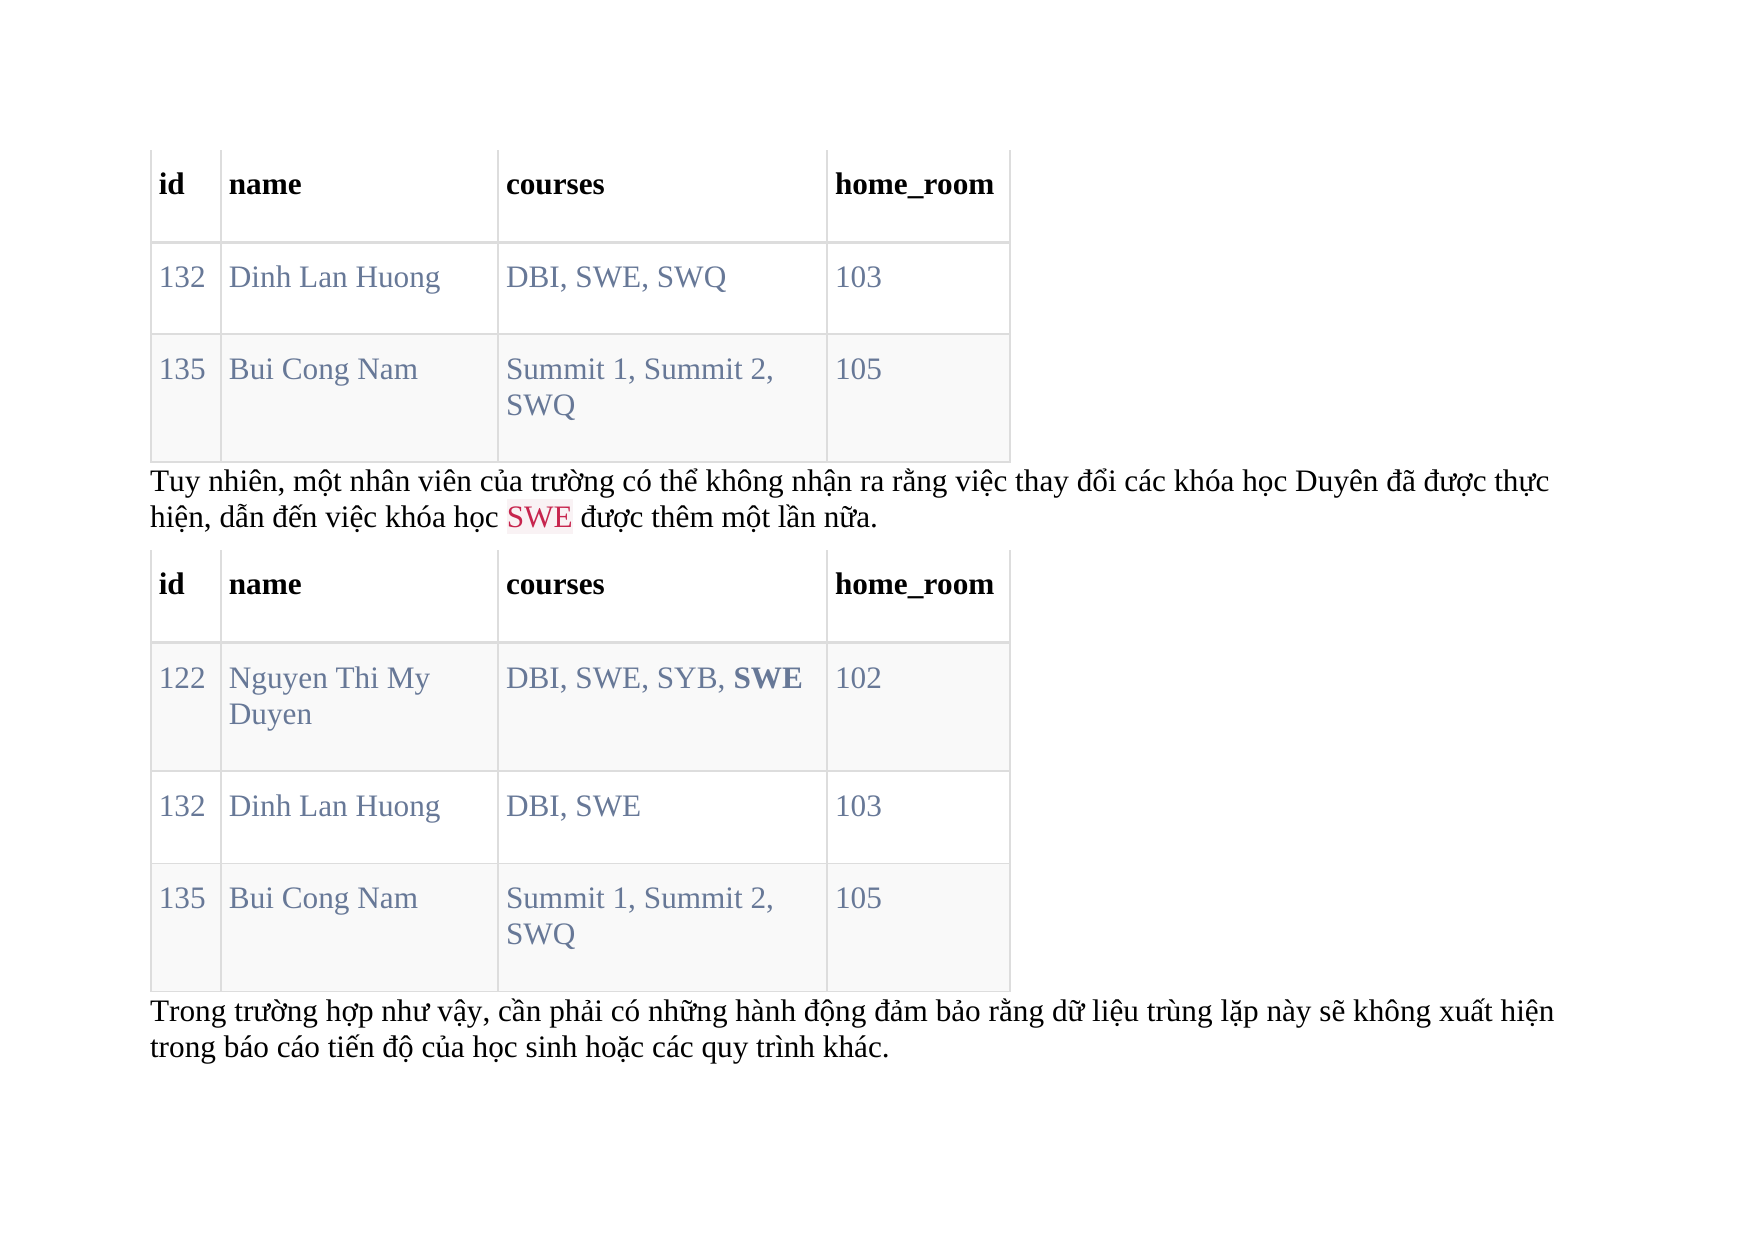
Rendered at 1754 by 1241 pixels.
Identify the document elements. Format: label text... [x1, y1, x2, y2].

table_cell 102 [828, 644, 1009, 770]
table_header courses [499, 550, 826, 641]
table_cell Dinh Lan Huong [222, 244, 497, 333]
table_header name [222, 550, 497, 641]
table_cell DBI, SWE, SWQ [499, 244, 826, 333]
text Trong trường hợp như vậy, cần phải có những hành động đảm bảo rằng dữ liệu trùng lặp này sẽ không xuất hiện trong báo cáo tiến độ của học sinh hoặc các quy trình khác. [150, 992, 1604, 1064]
table_cell Bui Cong Nam [222, 864, 497, 991]
text Tuy nhiên, một nhân viên của trường có thể không nhận ra rằng việc thay đổi các khóa học Duyên đã được thực hiện, dẫn đến việc khóa học SWE được thêm một lần nữa. [150, 462, 1604, 534]
table_header id [152, 550, 220, 641]
table_cell 105 [828, 864, 1009, 991]
table_cell 103 [828, 244, 1009, 333]
table_cell Summit 1, Summit 2, SWQ [499, 864, 826, 991]
table_header courses [499, 150, 826, 241]
table_cell Nguyen Thi My Duyen [222, 644, 497, 770]
table_cell 122 [152, 644, 220, 770]
table_header id [152, 150, 220, 241]
table_header home_room [828, 550, 1009, 641]
table_cell 105 [828, 335, 1009, 461]
table_cell 132 [152, 772, 220, 862]
table_cell DBI, SWE [499, 772, 826, 862]
table_header name [222, 150, 497, 241]
table_cell Summit 1, Summit 2, SWQ [499, 335, 826, 461]
table_header home_room [828, 150, 1009, 241]
table_cell Dinh Lan Huong [222, 772, 497, 862]
table_cell DBI, SWE, SYB, SWE [499, 644, 826, 770]
table_cell 135 [152, 864, 220, 991]
table_cell 132 [152, 244, 220, 333]
table_cell 103 [828, 772, 1009, 862]
table_cell 135 [152, 335, 220, 461]
table_cell Bui Cong Nam [222, 335, 497, 461]
